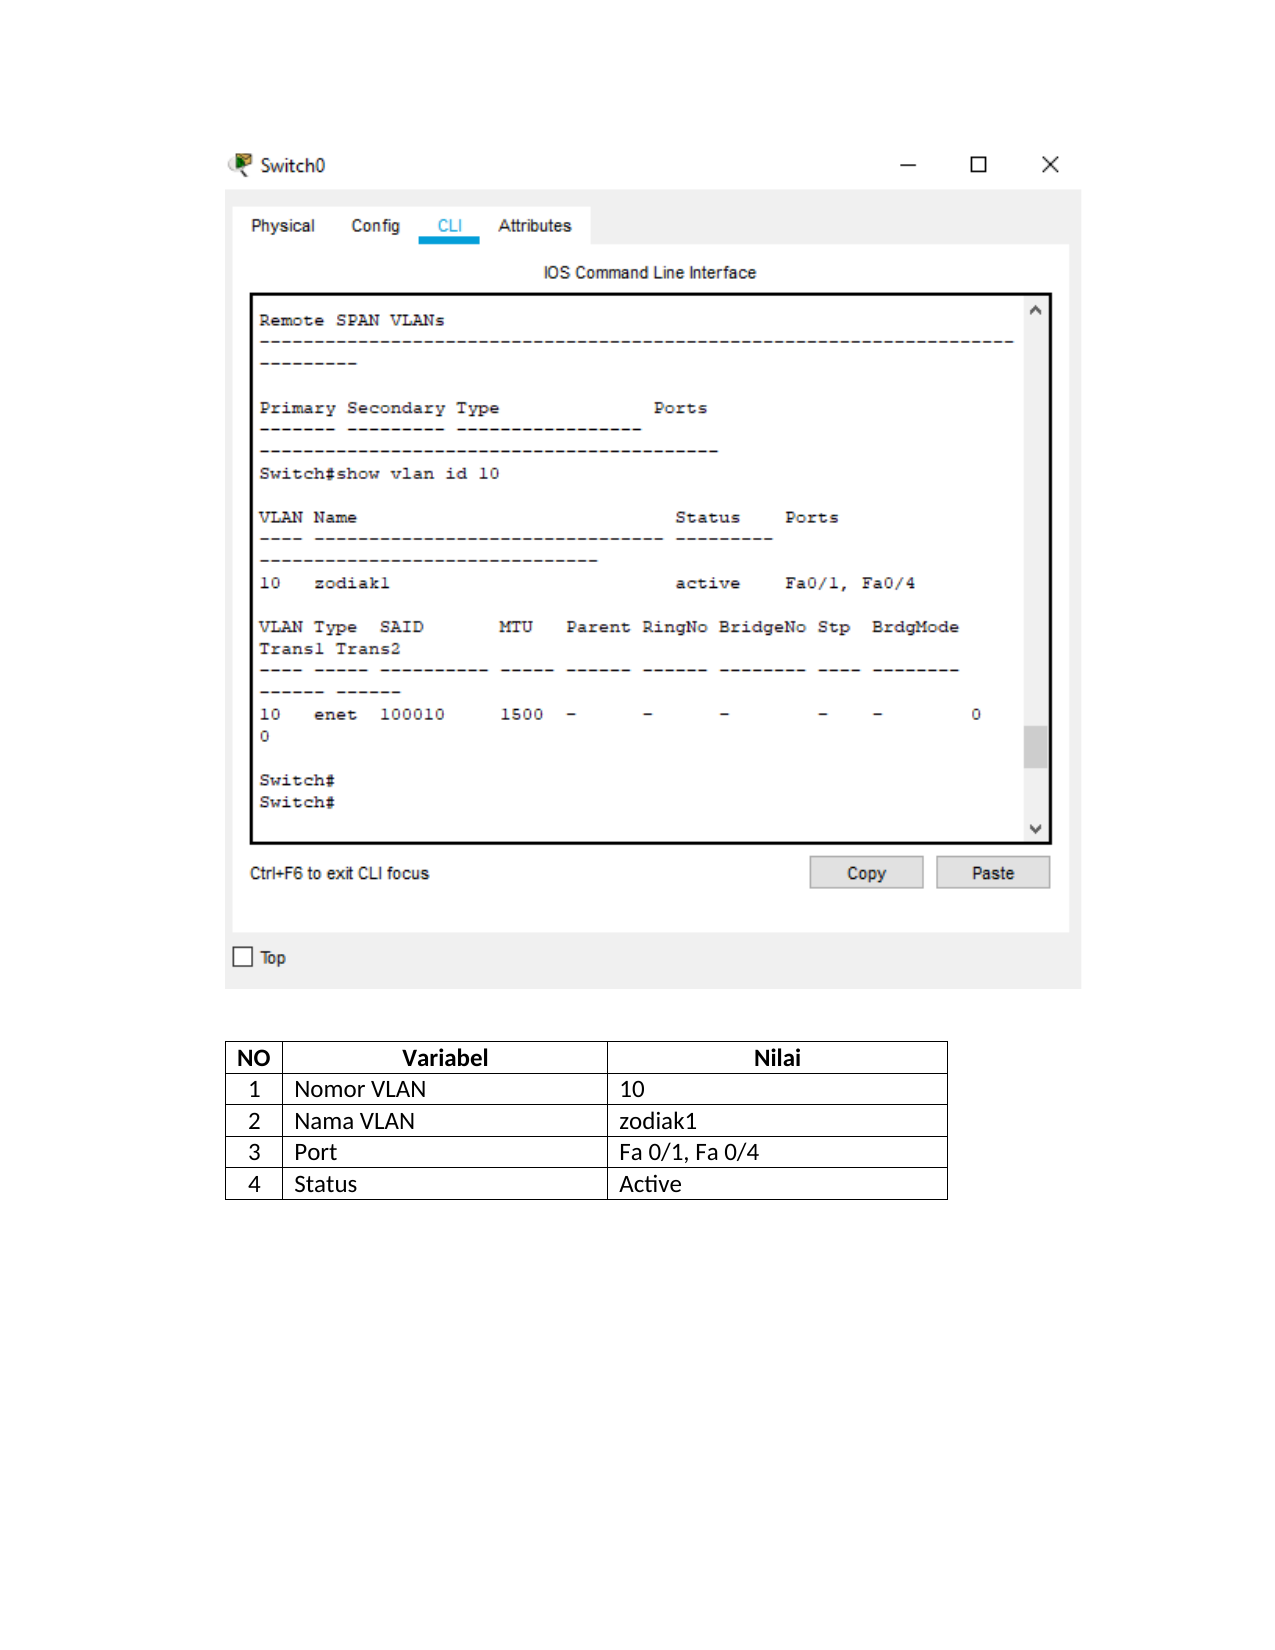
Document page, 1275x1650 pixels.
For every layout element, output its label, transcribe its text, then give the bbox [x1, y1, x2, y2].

table_cell 10 [608, 1074, 947, 1104]
table_header Nilai [608, 1042, 947, 1072]
table_cell Nama VLAN [283, 1105, 607, 1136]
table_header NO [226, 1042, 282, 1072]
table_cell 1 [226, 1074, 282, 1104]
table_cell Fa 0/1, Fa 0/4 [608, 1137, 947, 1167]
table_cell Nomor VLAN [283, 1074, 607, 1104]
picture [225, 150, 1082, 989]
table_cell Port [283, 1137, 607, 1167]
table_cell Active [608, 1168, 947, 1199]
table_header Variabel [283, 1042, 607, 1072]
table_cell Status [283, 1168, 607, 1199]
table_cell zodiak1 [608, 1105, 947, 1136]
table_cell 3 [226, 1137, 282, 1167]
table_cell 4 [226, 1168, 282, 1199]
table_cell 2 [226, 1105, 282, 1136]
